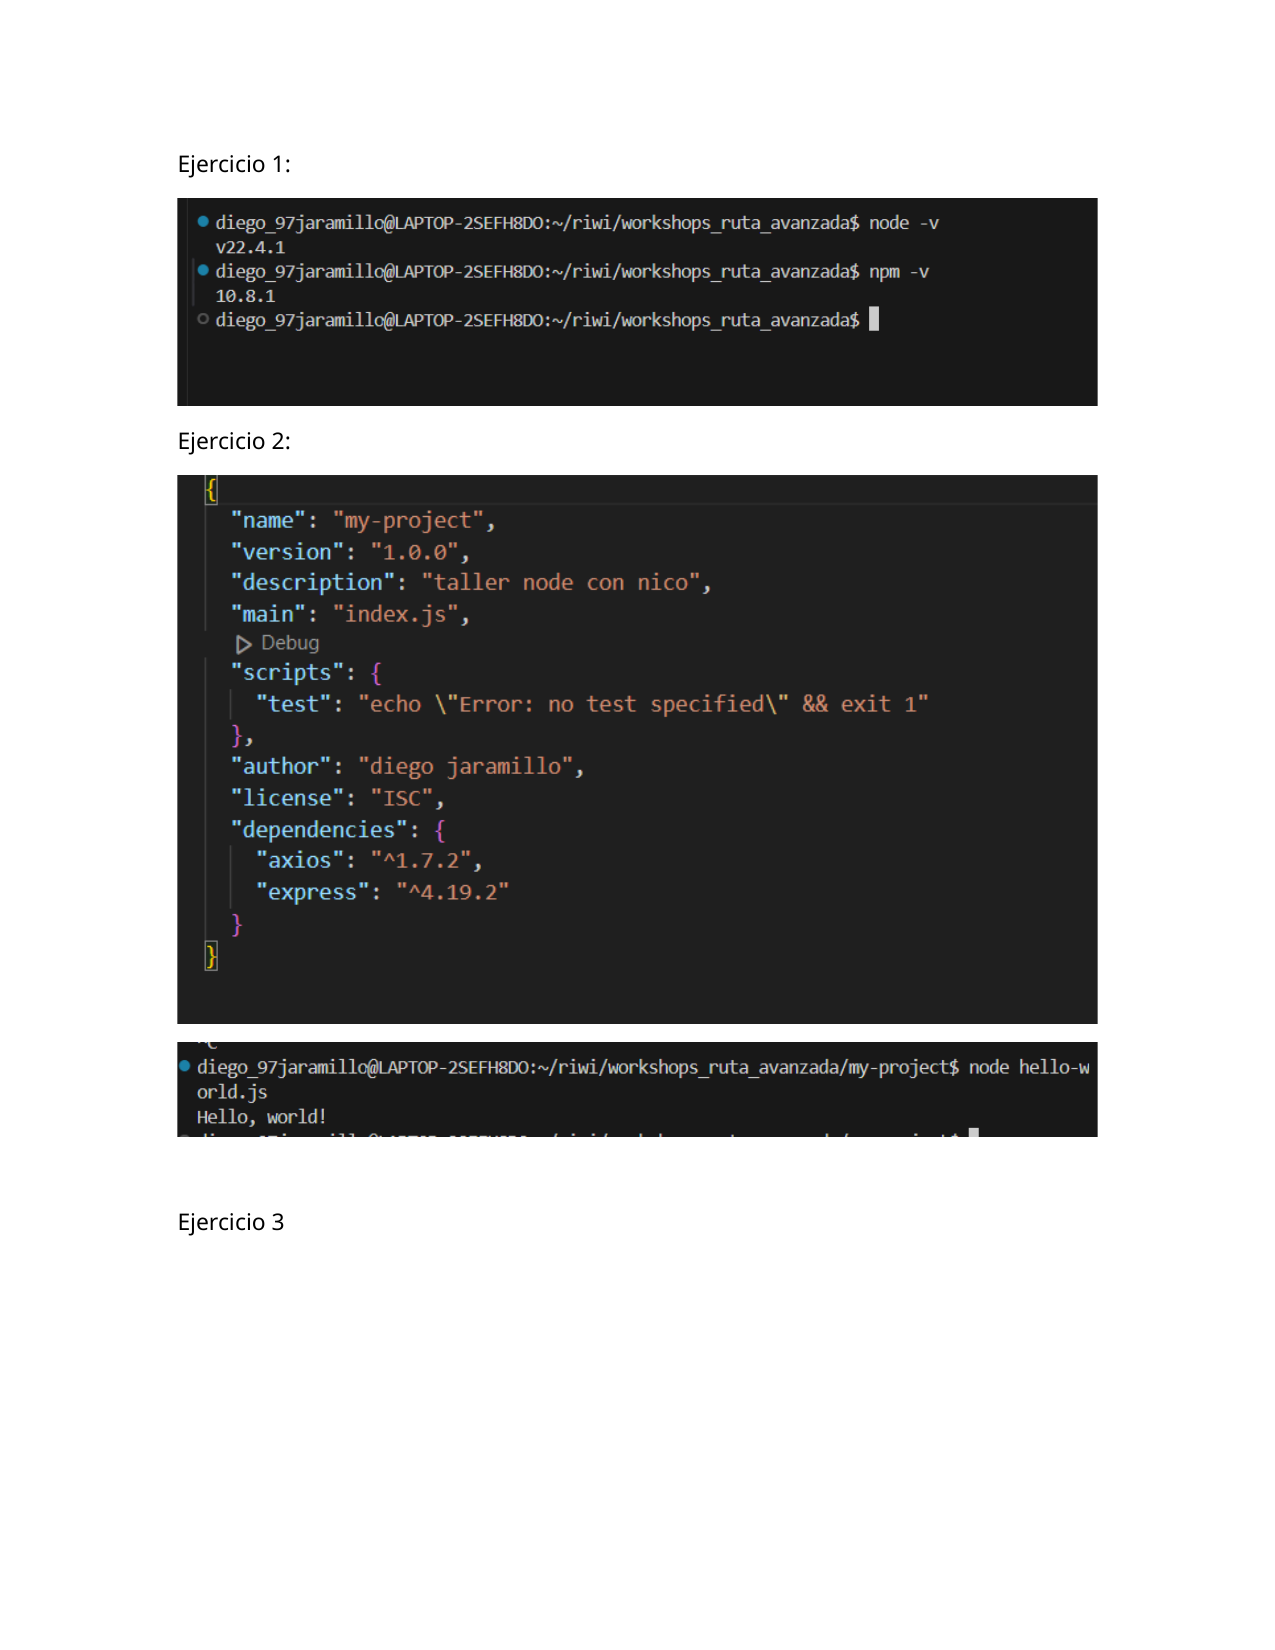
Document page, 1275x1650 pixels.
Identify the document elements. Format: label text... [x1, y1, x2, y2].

text Ejercicio 2: [177, 425, 1098, 456]
picture [177, 198, 1098, 406]
text Ejercicio 3 [177, 1206, 1098, 1237]
text Ejercicio 1: [177, 148, 1098, 179]
picture [177, 475, 1098, 1024]
picture [177, 1042, 1098, 1137]
